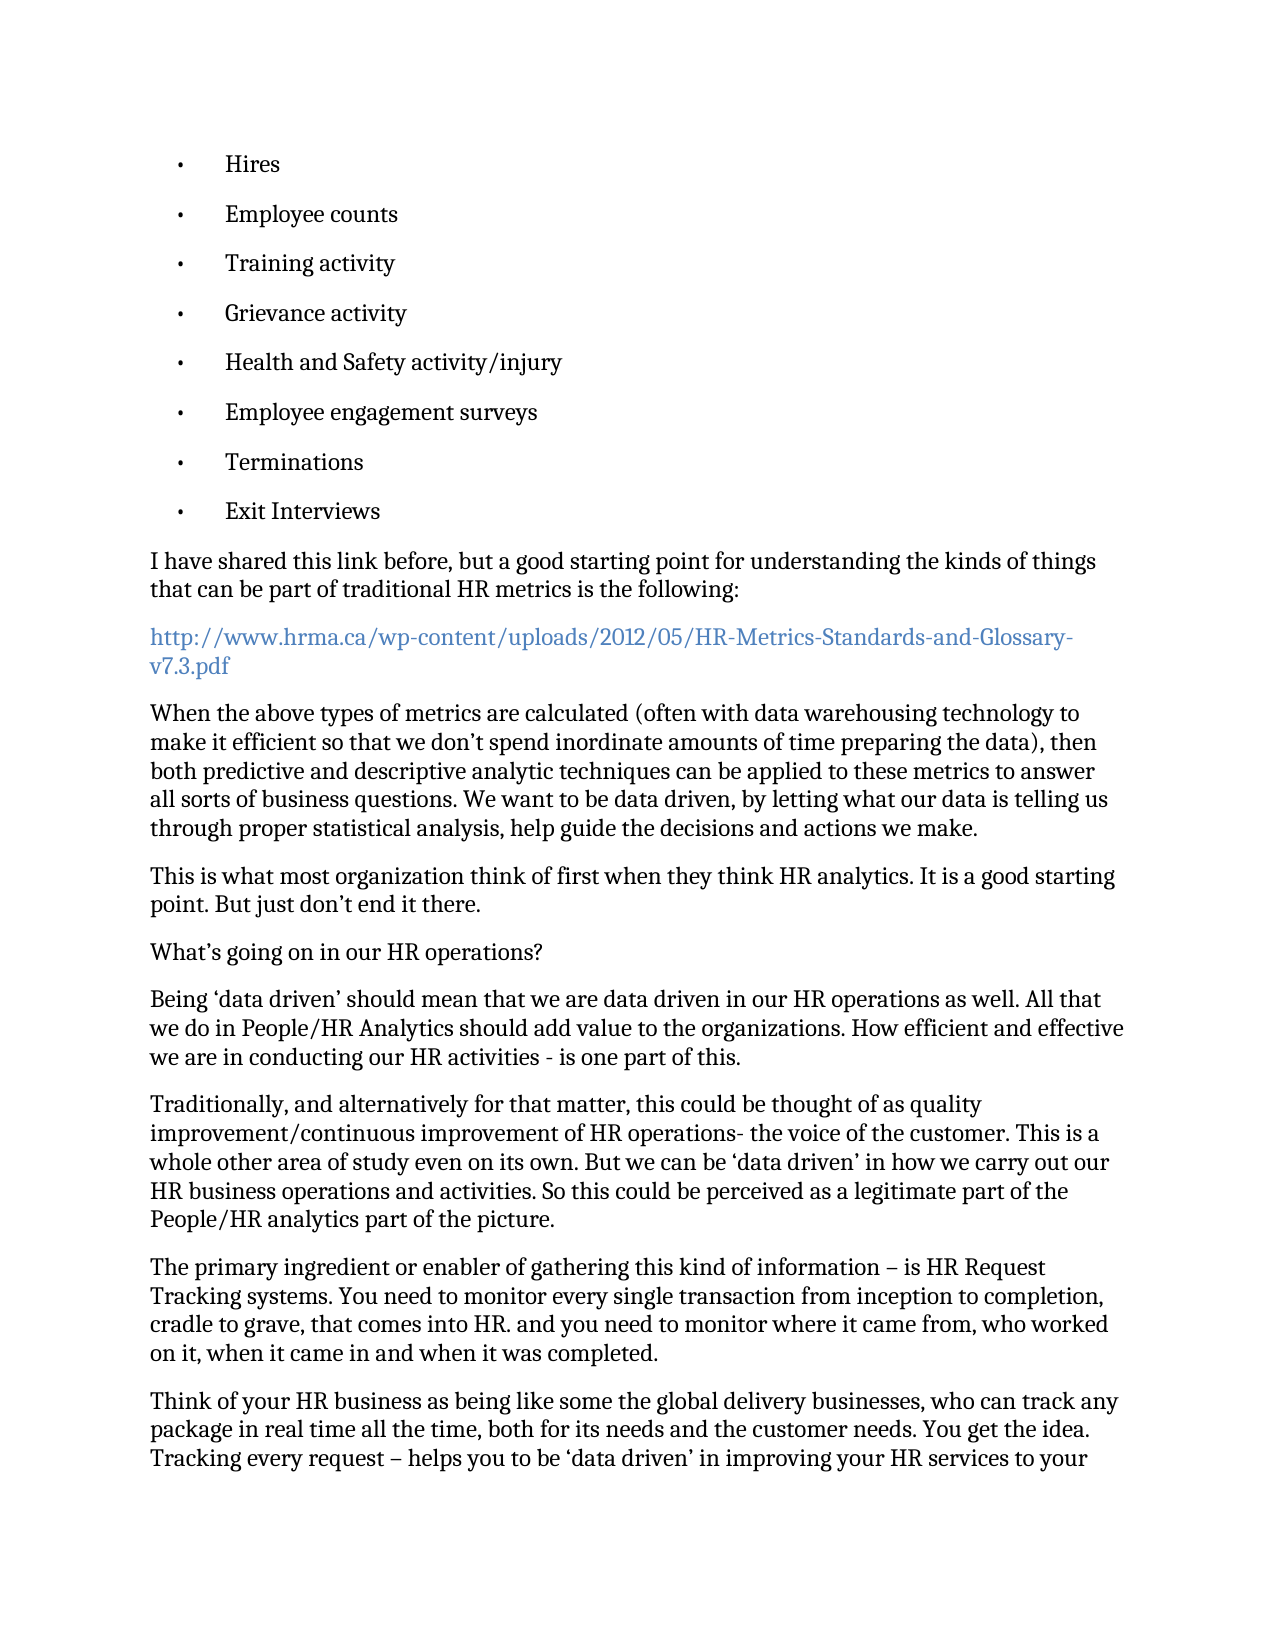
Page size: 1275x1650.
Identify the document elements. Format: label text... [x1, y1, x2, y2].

text What’s going on in our HR operations? [150, 938, 1125, 967]
text Traditionally, and alternatively for that matter, this could be thought of as quality improvement/continuous improvement of HR operations- the voice of the customer. This is a whole other area of study even on its own. But we can be ‘data driven’ in how we carry out our HR business operations and activities. So this could be perceived as a legitimate part of the People/HR analytics part of the picture. [150, 1090, 1125, 1234]
text The primary ingredient or enabler of gathering this kind of information – is HR Request Tracking systems. You need to monitor every single transaction from inception to completion, cradle to grave, that comes into HR. and you need to monitor where it came from, who worked on it, when it came in and when it was completed. [150, 1253, 1125, 1368]
list Health and Safety activity/injury [175, 348, 1125, 377]
text Being ‘data driven’ should mean that we are data driven in our HR operations as well. All that we do in People/HR Analytics should add value to the organizations. How efficient and effective we are in conducting our HR activities - is one part of this. [150, 985, 1125, 1072]
text This is what most organization think of first when they think HR analytics. It is a good starting point. But just don’t end it there. [150, 862, 1125, 919]
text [150, 1387, 1125, 1473]
list Training activity [175, 249, 1125, 278]
list Employee engagement surveys [175, 398, 1125, 427]
text http://www.hrma.ca/wp-content/uploads/2012/05/HR-Metrics-Standards-and-Glossary-v7.3.pdf [150, 623, 1125, 680]
list Grievance activity [175, 299, 1125, 327]
list Employee counts [175, 199, 1125, 228]
list Terminations [175, 447, 1125, 476]
text When the above types of metrics are calculated (often with data warehousing technology to make it efficient so that we don’t spend inordinate amounts of time preparing the data), then both predictive and descriptive analytic techniques can be applied to these metrics to answer all sorts of business questions. We want to be data driven, by letting what our data is telling us through proper statistical analysis, help guide the decisions and actions we make. [150, 699, 1125, 843]
text I have shared this link before, but a good starting point for understanding the kinds of things that can be part of traditional HR metrics is the following: [150, 547, 1125, 604]
list Hires [175, 150, 1125, 179]
list Exit Interviews [175, 497, 1125, 526]
